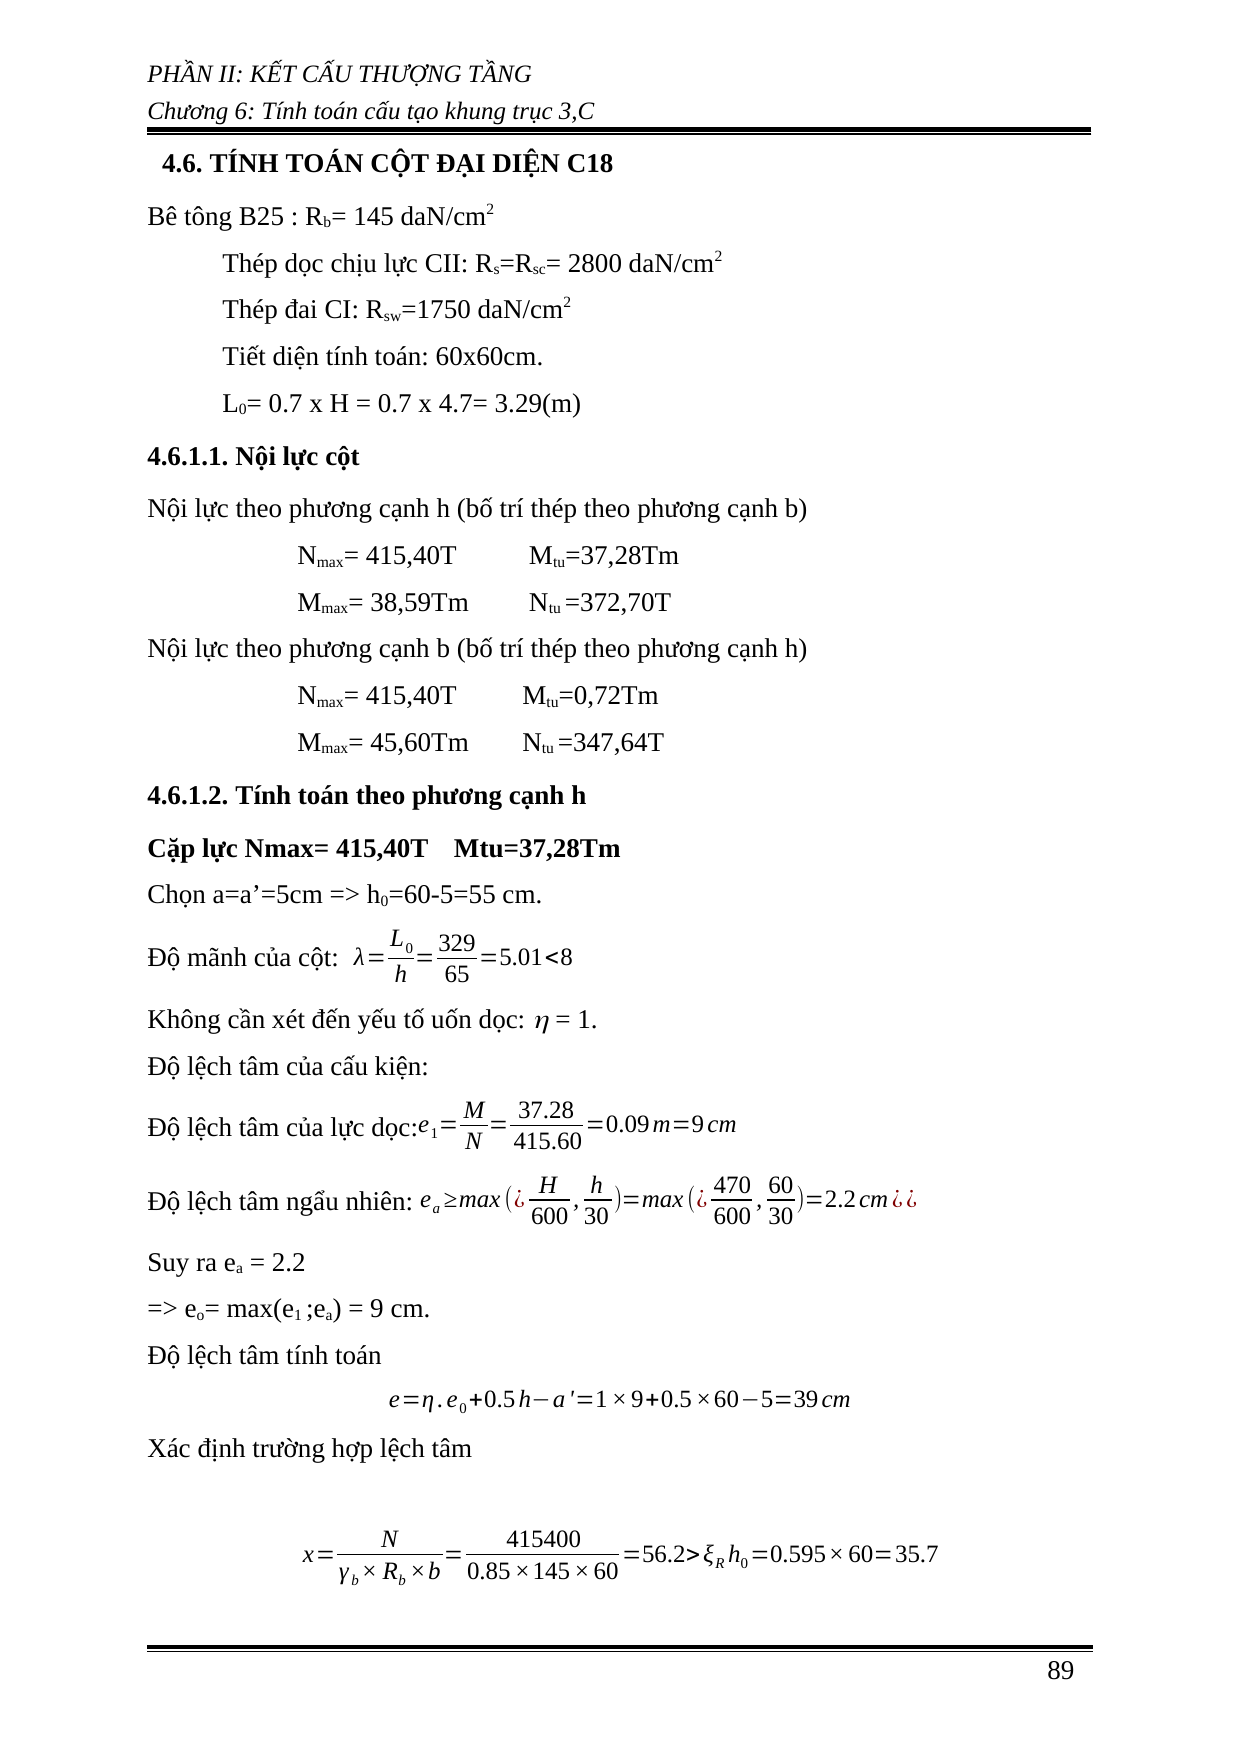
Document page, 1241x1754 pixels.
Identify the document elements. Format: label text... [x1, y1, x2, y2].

text Chọn a=a’=5cm => h0=60-5=55 cm. [147, 878, 1093, 909]
text Độ lệch tâm ngẩu nhiên: [147, 1171, 1093, 1230]
text Mmax= 38,59Tm Ntu =372,70T [222, 586, 1093, 617]
text Độ lệch tâm của cấu kiện: [147, 1050, 1093, 1081]
text Nội lực theo phương cạnh b (bố trí thép theo phương cạnh h) [147, 632, 1093, 664]
subtitle Tính toán cột đại diện C18 [162, 147, 1093, 178]
text Không cần xét đến yếu tố uốn dọc: = 1. [147, 1003, 1093, 1034]
text Nội lực theo phương cạnh h (bố trí thép theo phương cạnh b) [147, 492, 1093, 524]
text Nmax= 415,40T Mtu=0,72Tm [222, 679, 1093, 710]
subtitle Nội lực cột [147, 439, 1093, 471]
text Xác định trường hợp lệch tâm [147, 1433, 1093, 1464]
text Độ mãnh của cột: [147, 925, 1093, 988]
text Thép đai CI: Rsw=1750 daN/cm2 [147, 293, 1093, 324]
text Nmax= 415,40T Mtu=37,28Tm [222, 539, 1093, 570]
text L0= 0.7 x H = 0.7 x 4.7= 3.29(m) [147, 387, 1093, 418]
text Độ lệch tâm tính toán [147, 1339, 1093, 1370]
text Bê tông B25 : Rb= 145 daN/cm2 [147, 200, 1093, 231]
text Suy ra ea = 2.2 [147, 1246, 1093, 1277]
subtitle Tính toán theo phương cạnh h [147, 779, 1093, 810]
text Thép dọc chịu lực CII: Rs=Rsc= 2800 daN/cm2 [147, 247, 1093, 278]
text Cặp lực Nmax= 415,40T Mtu=37,28Tm [147, 832, 1093, 863]
text Độ lệch tâm của lực dọc: [147, 1097, 1093, 1156]
text Tiết diện tính toán: 60x60cm. [147, 340, 1093, 371]
text => eo= max(e1 ;ea) = 9 cm. [147, 1292, 1093, 1323]
text Mmax= 45,60Tm Ntu =347,64T [222, 726, 1093, 757]
